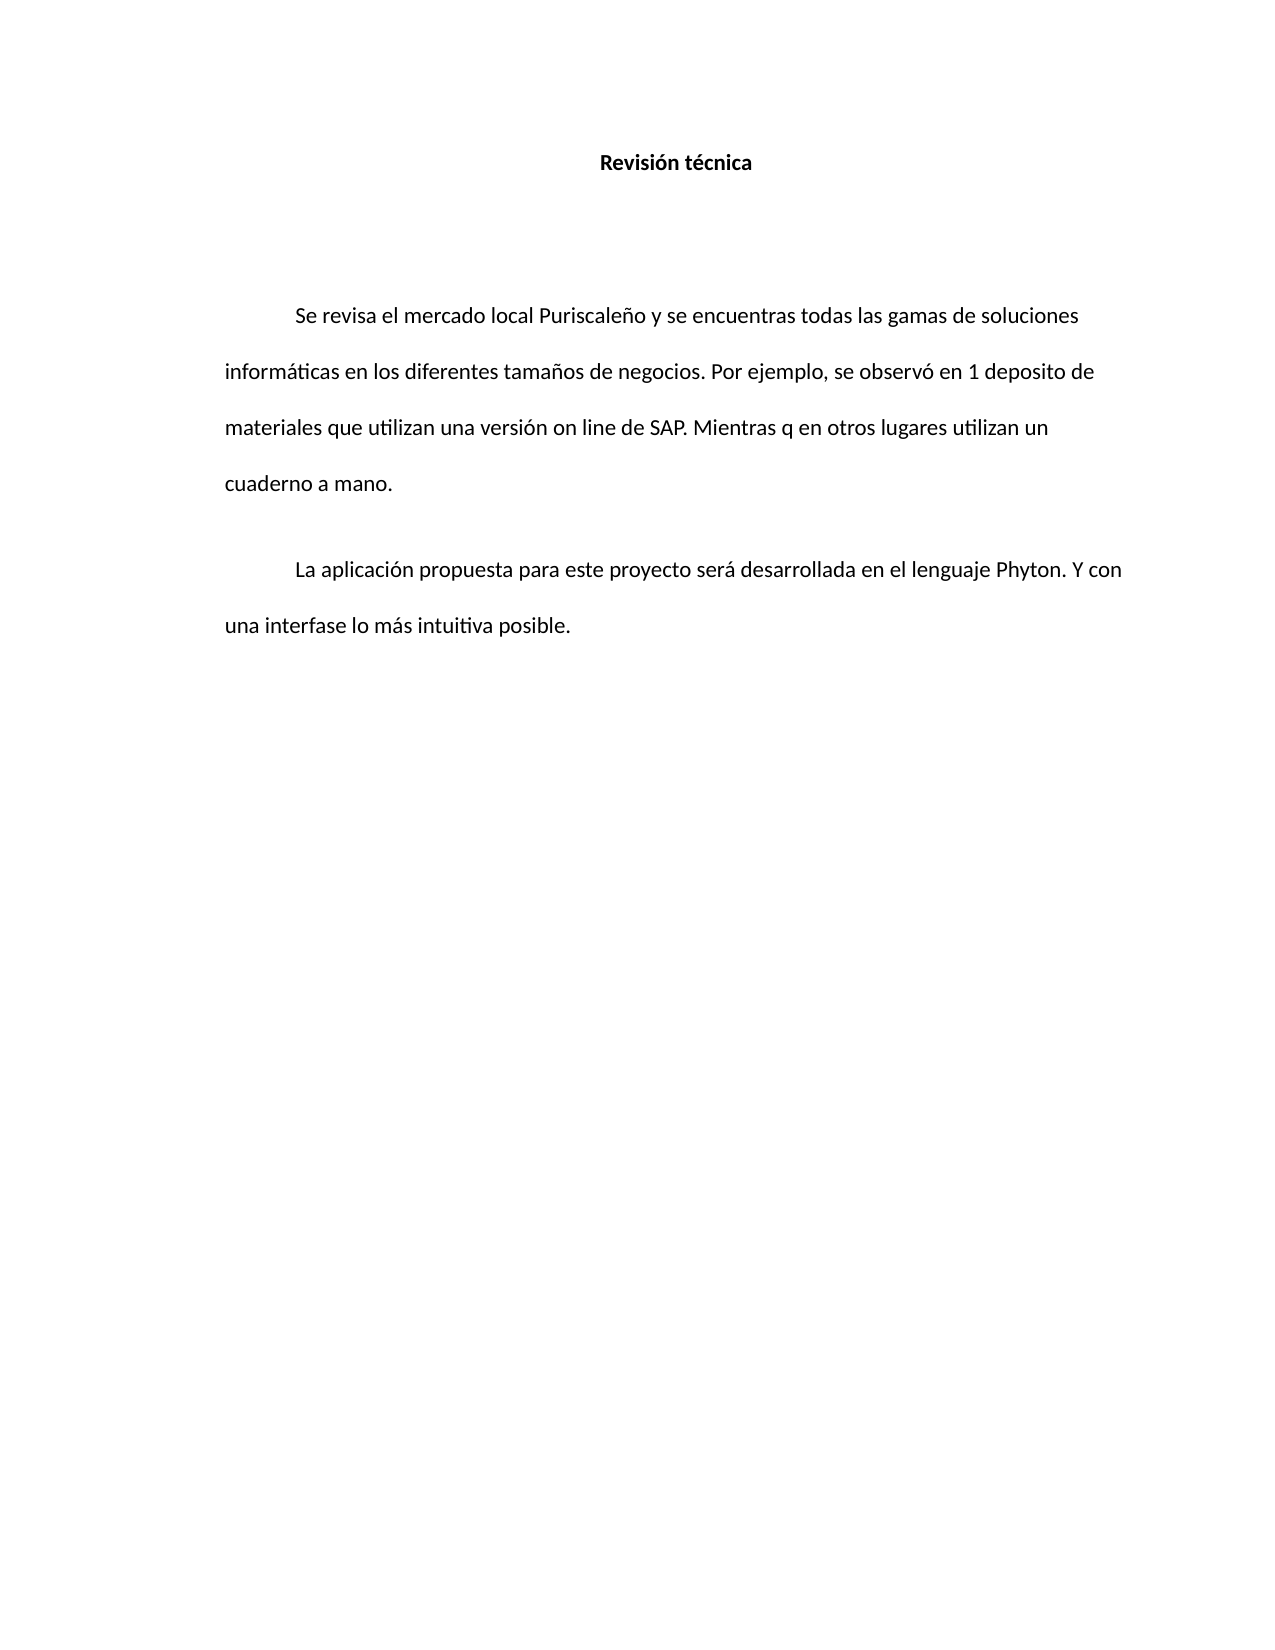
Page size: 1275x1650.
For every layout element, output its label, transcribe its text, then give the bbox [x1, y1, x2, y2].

subtitle Revisión técnica [224, 148, 1127, 176]
text La aplicación propuesta para este proyecto será desarrollada en el lenguaje Phyton. Y con una interfase lo más intuitiva posible. [224, 555, 1127, 639]
text Se revisa el mercado local Puriscaleño y se encuentras todas las gamas de soluciones informáticas en los diferentes tamaños de negocios. Por ejemplo, se observó en 1 deposito de materiales que utilizan una versión on line de SAP. Mientras q en otros lugares utilizan un cuaderno a mano. [224, 301, 1127, 498]
